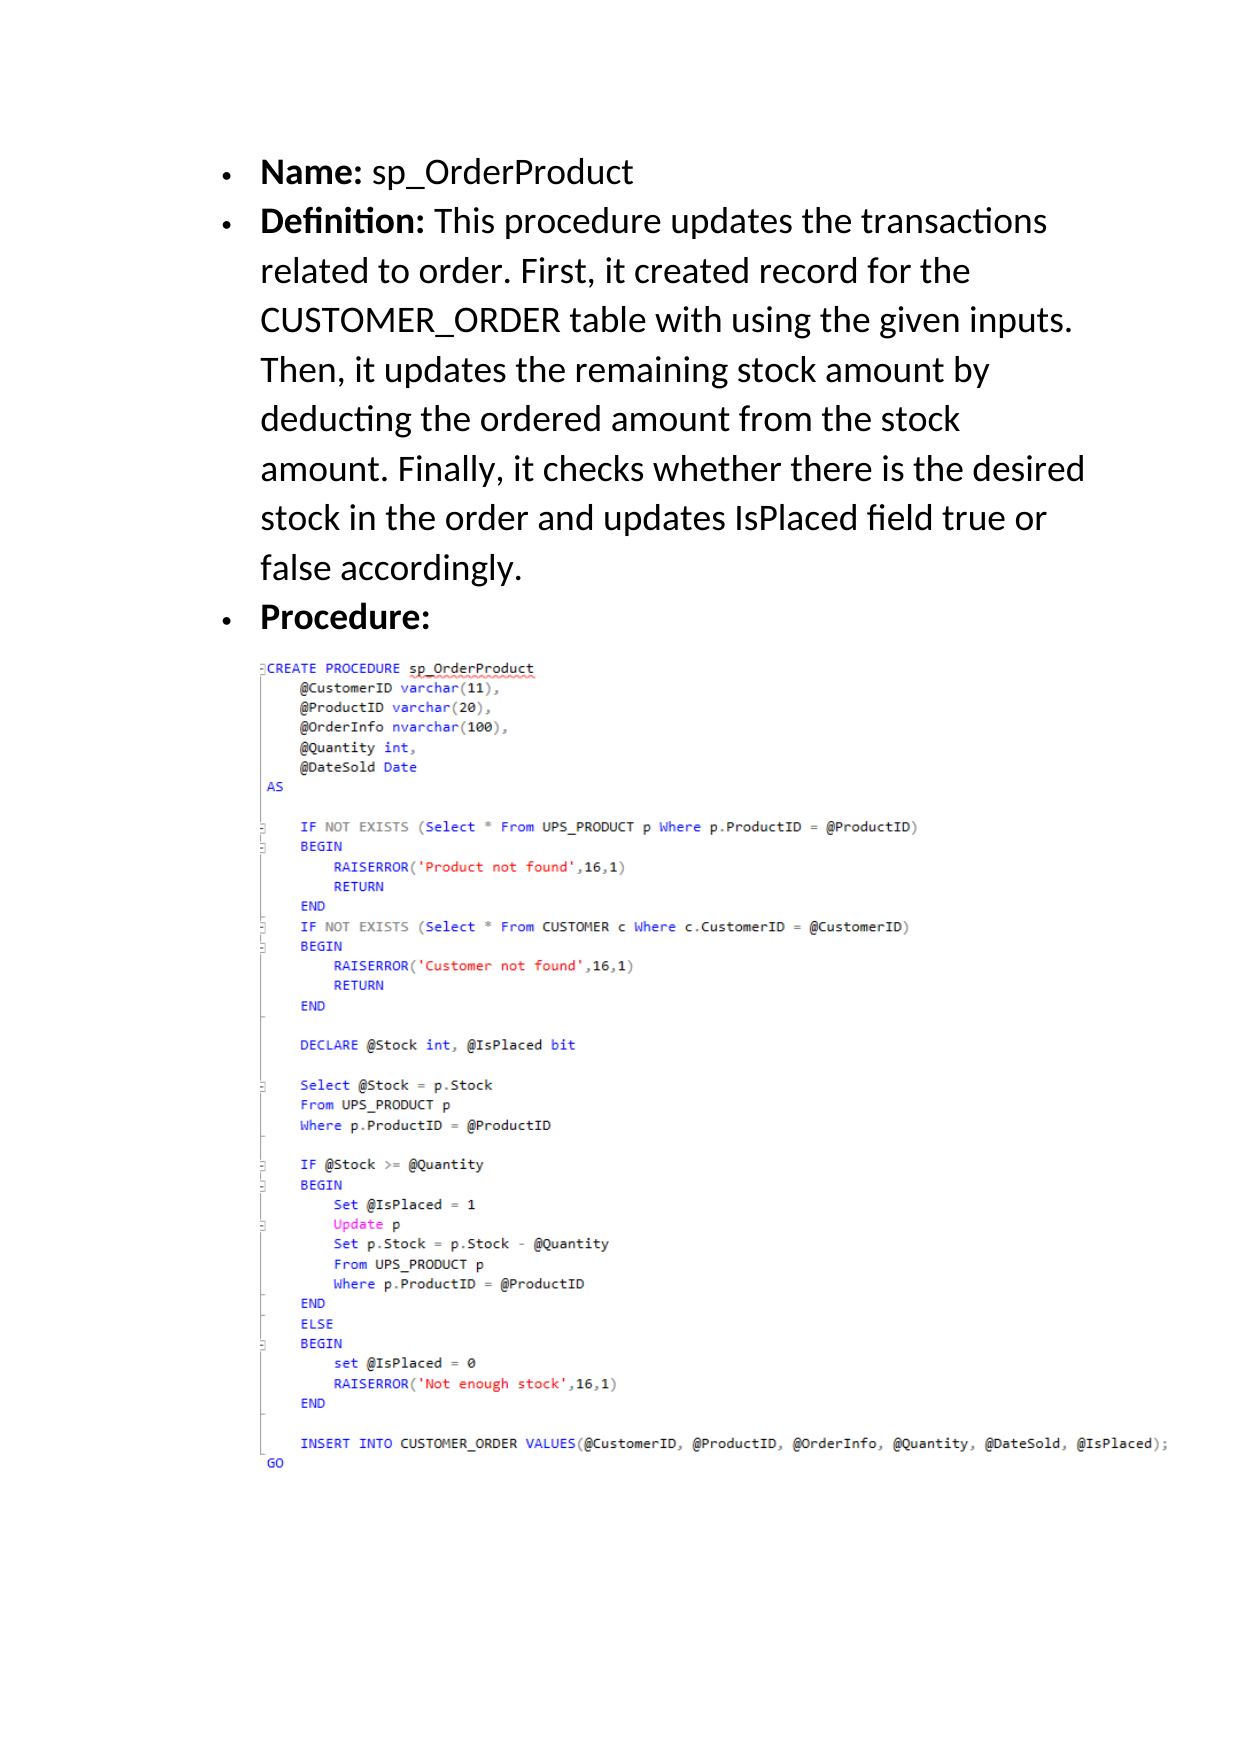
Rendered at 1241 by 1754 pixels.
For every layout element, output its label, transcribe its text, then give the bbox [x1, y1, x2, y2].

list Definition: This procedure updates the transactions related to order. First, it created record for the CUSTOMER_ORDER table with using the given inputs. Then, it updates the remaining stock amount by deducting the ordered amount from the stock amount. Finally, it checks whether there is the desired stock in the order and updates IsPlaced field true or false accordingly. [223, 197, 1093, 589]
list Procedure: [223, 593, 1093, 639]
picture [260, 642, 1205, 1486]
list Name: sp_OrderProduct [223, 148, 1093, 193]
